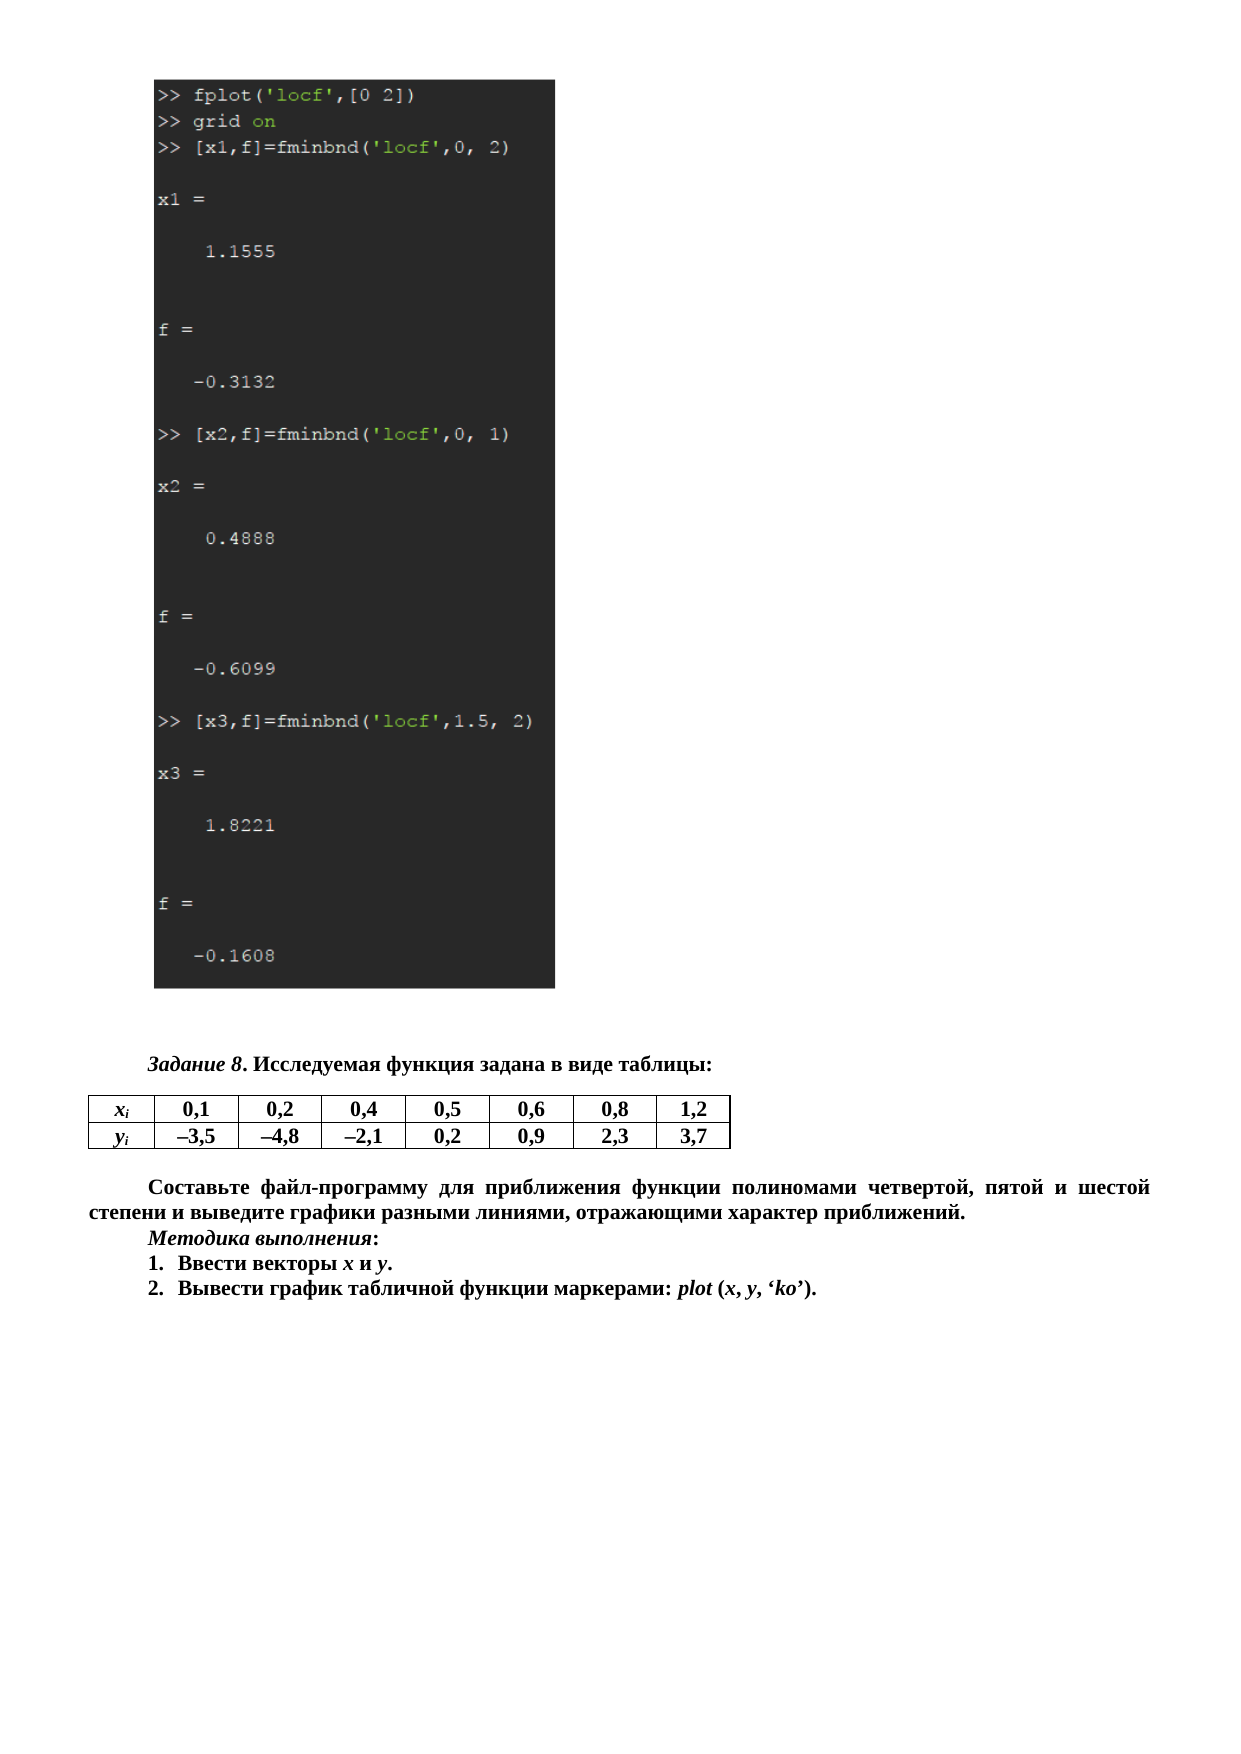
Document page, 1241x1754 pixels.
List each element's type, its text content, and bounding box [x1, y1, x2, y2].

table_cell 0,2 [406, 1123, 489, 1148]
table_cell 3,7 [657, 1123, 729, 1148]
table_header 0,5 [406, 1096, 489, 1122]
picture [147, 73, 560, 994]
table_cell –4,8 [239, 1123, 321, 1148]
table_header xi [89, 1096, 154, 1122]
text Задание 8. Исследуемая функция задана в виде таблицы: [89, 1051, 1152, 1076]
table_cell 2,3 [574, 1123, 656, 1148]
table_header 1,2 [657, 1096, 729, 1122]
table_header 0,4 [322, 1096, 405, 1122]
table_cell 0,9 [490, 1123, 573, 1148]
table_header 0,2 [239, 1096, 321, 1122]
table_cell –2,1 [322, 1123, 405, 1148]
table_cell –3,5 [155, 1123, 238, 1148]
list Вывести график табличной функции маркерами: plot (x, y, ‘ko’). [89, 1275, 1152, 1300]
text Составьте файл-программу для приближения функции полиномами четвертой, пятой и шестой степени и выведите графики разными линиями, отражающими характер приближений. [89, 1174, 1152, 1224]
table_header 0,8 [574, 1096, 656, 1122]
text Методика выполнения: [89, 1224, 1152, 1250]
table_cell yi [89, 1123, 154, 1148]
table_header 0,1 [155, 1096, 238, 1122]
table_header 0,6 [490, 1096, 573, 1122]
list Ввести векторы x и y. [89, 1250, 1152, 1275]
